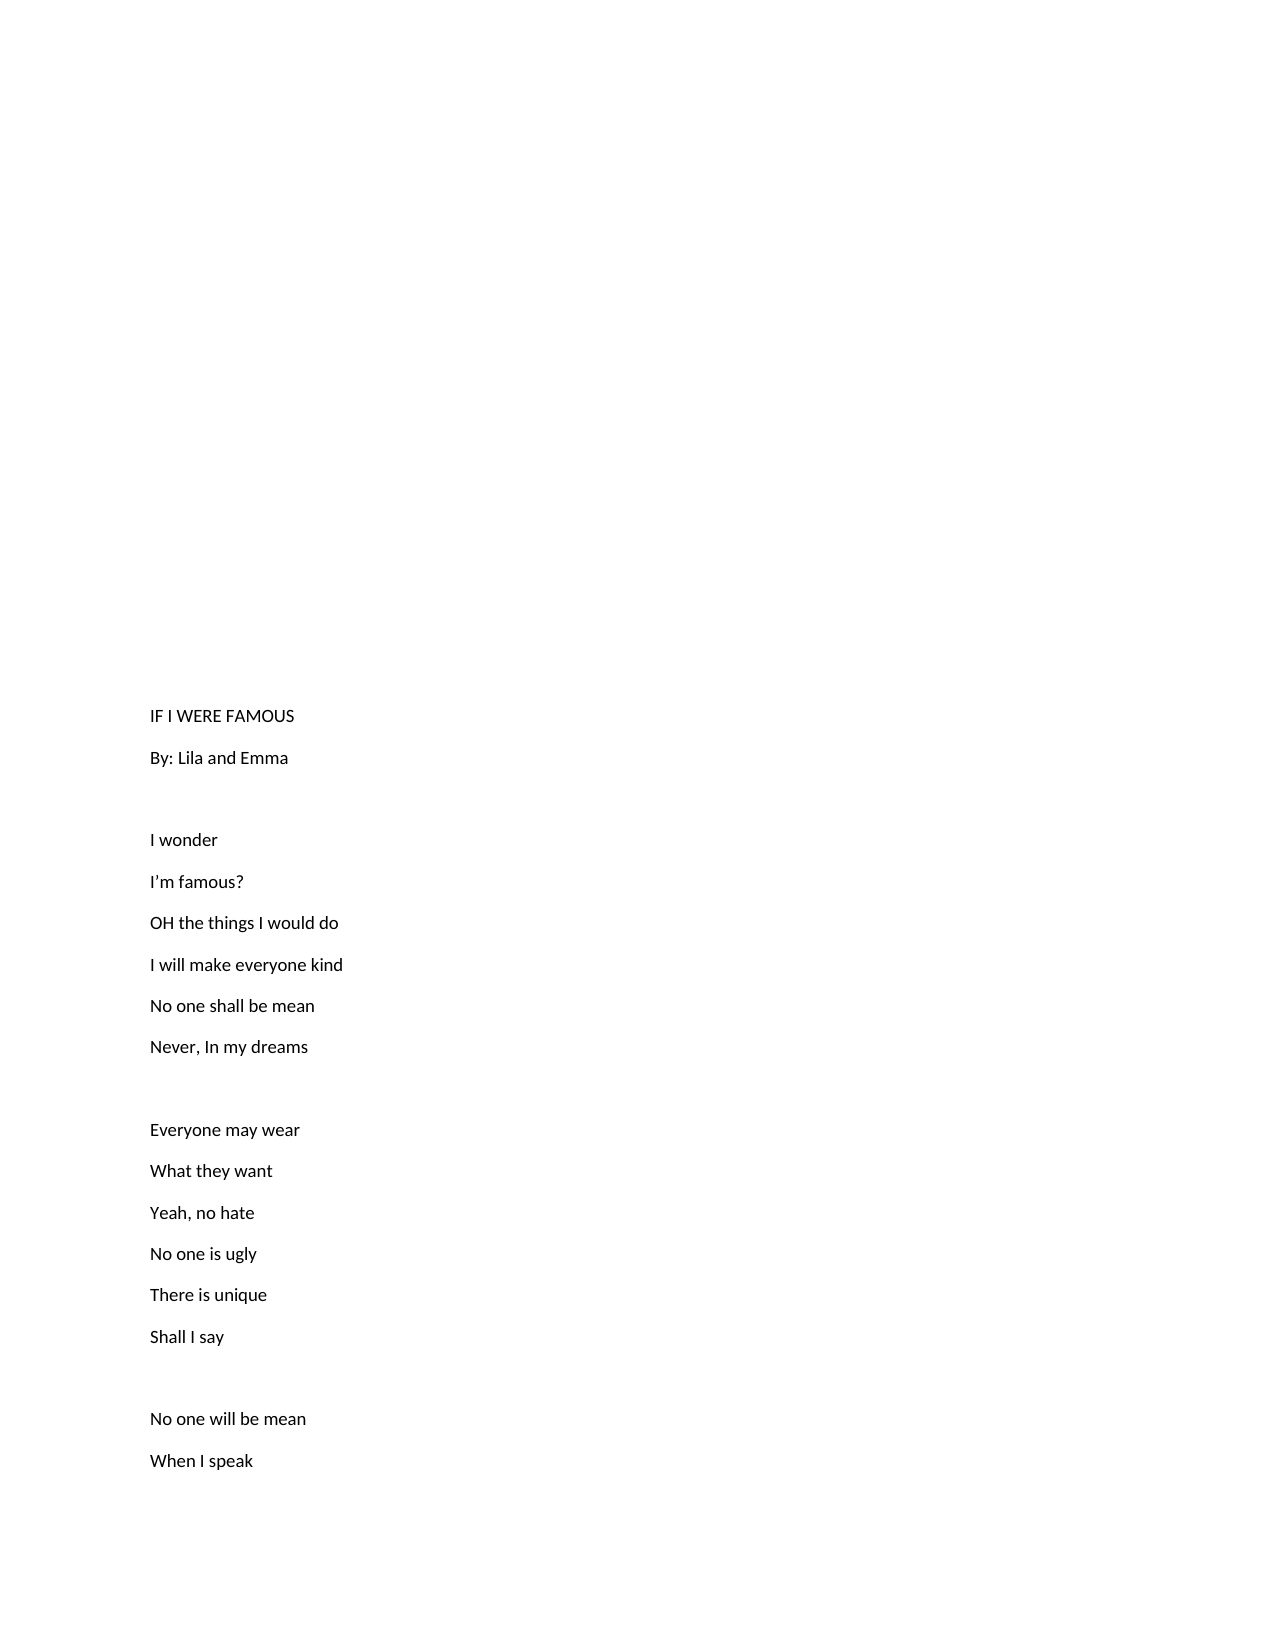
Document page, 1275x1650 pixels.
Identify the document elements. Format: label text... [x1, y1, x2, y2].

text What they want [150, 1159, 1125, 1182]
text By: Lila and Emma [150, 746, 1125, 769]
text I will make everyone kind [150, 953, 1125, 976]
text Yeah, no hate [150, 1201, 1125, 1224]
text No one will be mean [150, 1408, 1125, 1431]
text OH the things I would do [150, 911, 1125, 934]
text No one is ugly [150, 1242, 1125, 1265]
text I wonder [150, 829, 1125, 852]
text No one shall be mean [150, 994, 1125, 1017]
text There is unique [150, 1283, 1125, 1306]
text Shall I say [150, 1325, 1125, 1348]
text When I speak [150, 1449, 1125, 1472]
text Never, In my dreams [150, 1035, 1125, 1058]
text IF I WERE FAMOUS [150, 704, 1125, 727]
text Everyone may wear [150, 1118, 1125, 1141]
text I’m famous? [150, 870, 1125, 893]
